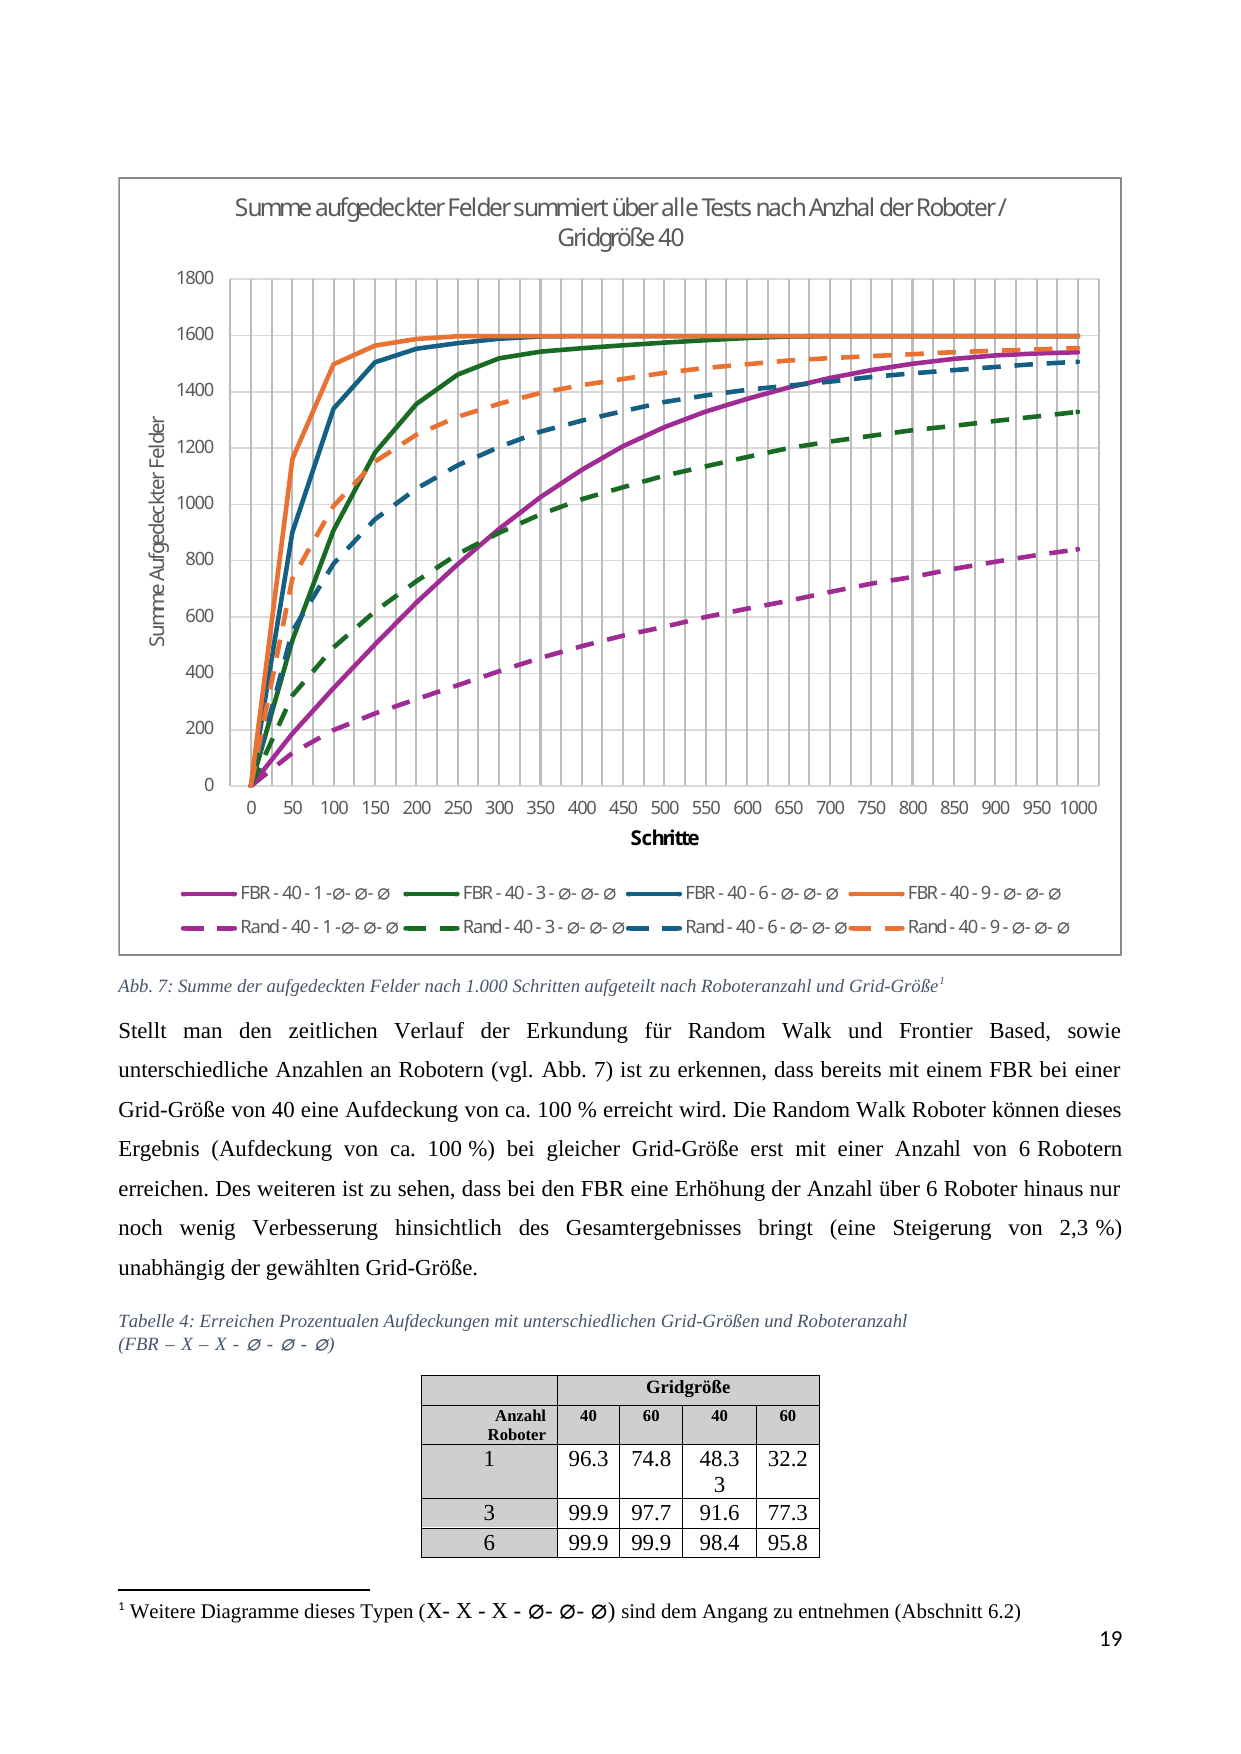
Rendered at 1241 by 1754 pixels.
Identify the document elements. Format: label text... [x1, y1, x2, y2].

table_cell 40 [683, 1406, 756, 1444]
table_cell 77.3 [757, 1499, 819, 1527]
table_header Gridgröße [558, 1376, 819, 1405]
table_cell 95.8 [757, 1529, 819, 1557]
table_cell 60 [757, 1406, 819, 1444]
table_cell 32.2 [757, 1445, 819, 1498]
table_cell 99.9 [558, 1529, 619, 1557]
table_cell 40 [558, 1406, 619, 1444]
table_cell 97.7 [620, 1499, 682, 1527]
table_header [422, 1376, 557, 1405]
table_cell 99.9 [620, 1529, 682, 1557]
table_cell 60 [620, 1406, 682, 1444]
text Stellt man den zeitlichen Verlauf der Erkundung für Random Walk und Frontier Based, sowie unterschiedliche Anzahlen an Robotern (vgl. Abb. 7) ist zu erkennen, dass bereits mit einem FBR bei einer Grid-Größe von 40 eine Aufdeckung von ca. 100 % erreicht wird. Die Random Walk Roboter können dieses Ergebnis (Aufdeckung von ca. 100 %) bei gleicher Grid-Größe erst mit einer Anzahl von 6 Robotern erreichen. Des weiteren ist zu sehen, dass bei den FBR eine Erhöhung der Anzahl über 6 Roboter hinaus nur noch wenig Verbesserung hinsichtlich des Gesamtergebnisses bringt (eine Steigerung von 2,3 %) unabhängig der gewählten Grid-Größe. [118, 1017, 1122, 1280]
table_cell 6 [422, 1529, 557, 1557]
table_cell 1 [422, 1445, 557, 1498]
table_cell 91.6 [683, 1499, 756, 1527]
table_cell 99.9 [558, 1499, 619, 1527]
table_cell Anzahl Roboter [422, 1406, 557, 1444]
table_cell 48.33 [683, 1445, 756, 1498]
table_cell 96.3 [558, 1445, 619, 1498]
text Abb. 7: Summe der aufgedeckten Felder nach 1.000 Schritten aufgeteilt nach Roboteranzahl und Grid-Größe [118, 975, 1122, 996]
table_cell 3 [422, 1499, 557, 1527]
text Tabelle 4: Erreichen Prozentualen Aufdeckungen mit unterschiedlichen Grid-Größen und Roboteranzahl (FBR – X – X - ⌀ - ⌀ - ⌀) [118, 1310, 1122, 1354]
table_cell 98.4 [683, 1529, 756, 1557]
table_cell 74.8 [620, 1445, 682, 1498]
